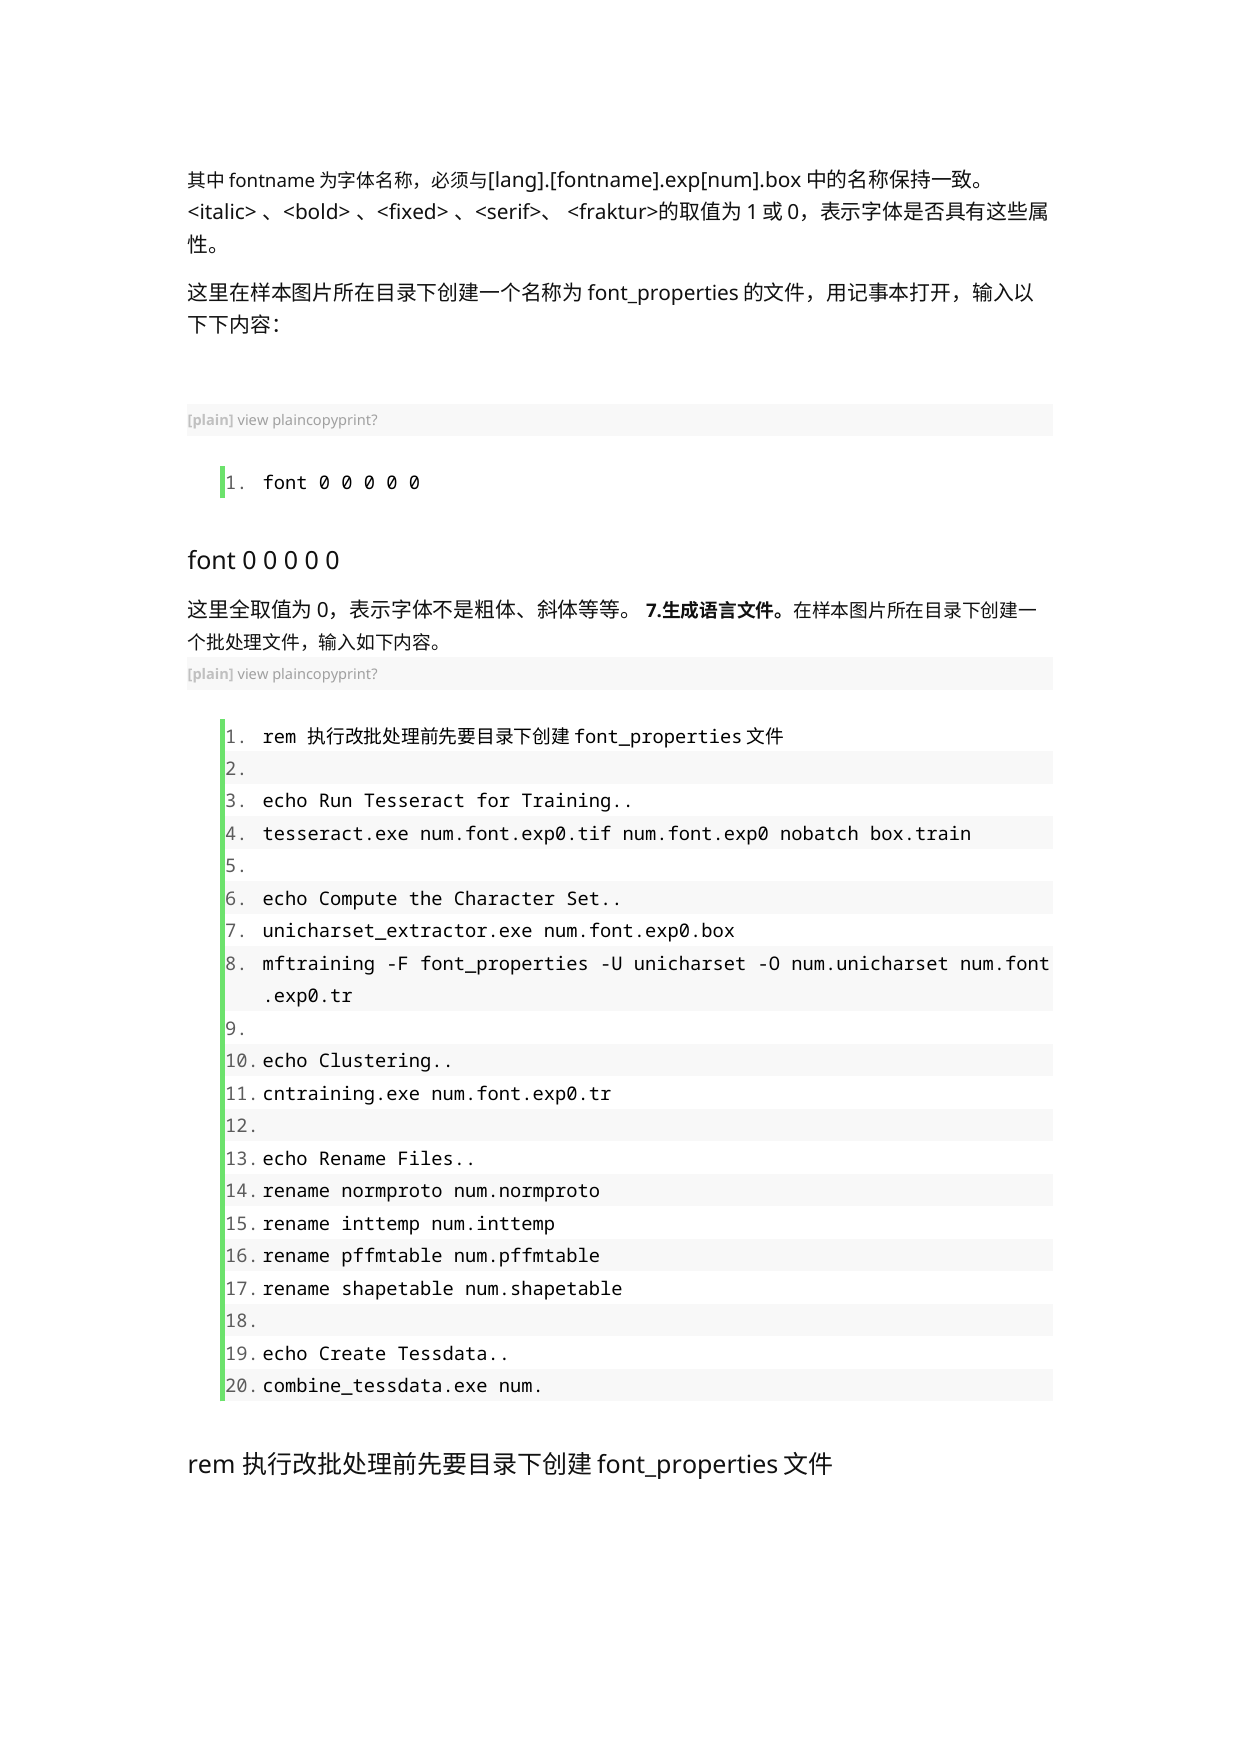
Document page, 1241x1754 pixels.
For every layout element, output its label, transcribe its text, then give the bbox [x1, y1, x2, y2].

list rename shapetable num.shapetable [225, 1271, 1053, 1304]
text 其中fontname为字体名称，必须与[lang].[fontname].exp[num].box中的名称保持一致。<italic> 、<bold> 、<fixed> 、<serif>、 <fraktur>的取值为1或0，表示字体是否具有这些属性。 [187, 162, 1053, 259]
text [plain] view plaincopyprint? [187, 657, 1053, 690]
list mftraining -F font_properties -U unicharset -O num.unicharset num.font.exp0.tr [225, 946, 1053, 1011]
list echo Run Tesseract for Training.. [225, 784, 1053, 816]
list unicharset_extractor.exe num.font.exp0.box [225, 914, 1053, 946]
list rem 执行改批处理前先要目录下创建font_properties文件 [225, 719, 1053, 751]
list rename normproto num.normproto [225, 1174, 1053, 1206]
list font 0 0 0 0 0 [225, 466, 1053, 498]
text [plain] view plaincopyprint? [187, 404, 1053, 436]
text font 0 0 0 0 0 [187, 527, 1053, 592]
list tesseract.exe num.font.exp0.tif num.font.exp0 nobatch box.train [225, 816, 1053, 849]
list echo Rename Files.. [225, 1141, 1053, 1174]
text 这里全取值为0，表示字体不是粗体、斜体等等。 7.生成语言文件。在样本图片所在目录下创建一个批处理文件，输入如下内容。 [187, 592, 1053, 657]
text 这里在样本图片所在目录下创建一个名称为font_properties的文件，用记事本打开，输入以下下内容： [187, 275, 1053, 340]
text rem 执行改批处理前先要目录下创建font_properties文件 [187, 1431, 1053, 1496]
list combine_tessdata.exe num. [225, 1369, 1053, 1401]
list echo Create Tessdata.. [225, 1336, 1053, 1369]
list rename pffmtable num.pffmtable [225, 1239, 1053, 1271]
list cntraining.exe num.font.exp0.tr [225, 1076, 1053, 1109]
list echo Compute the Character Set.. [225, 881, 1053, 914]
list rename inttemp num.inttemp [225, 1206, 1053, 1239]
list echo Clustering.. [225, 1044, 1053, 1076]
